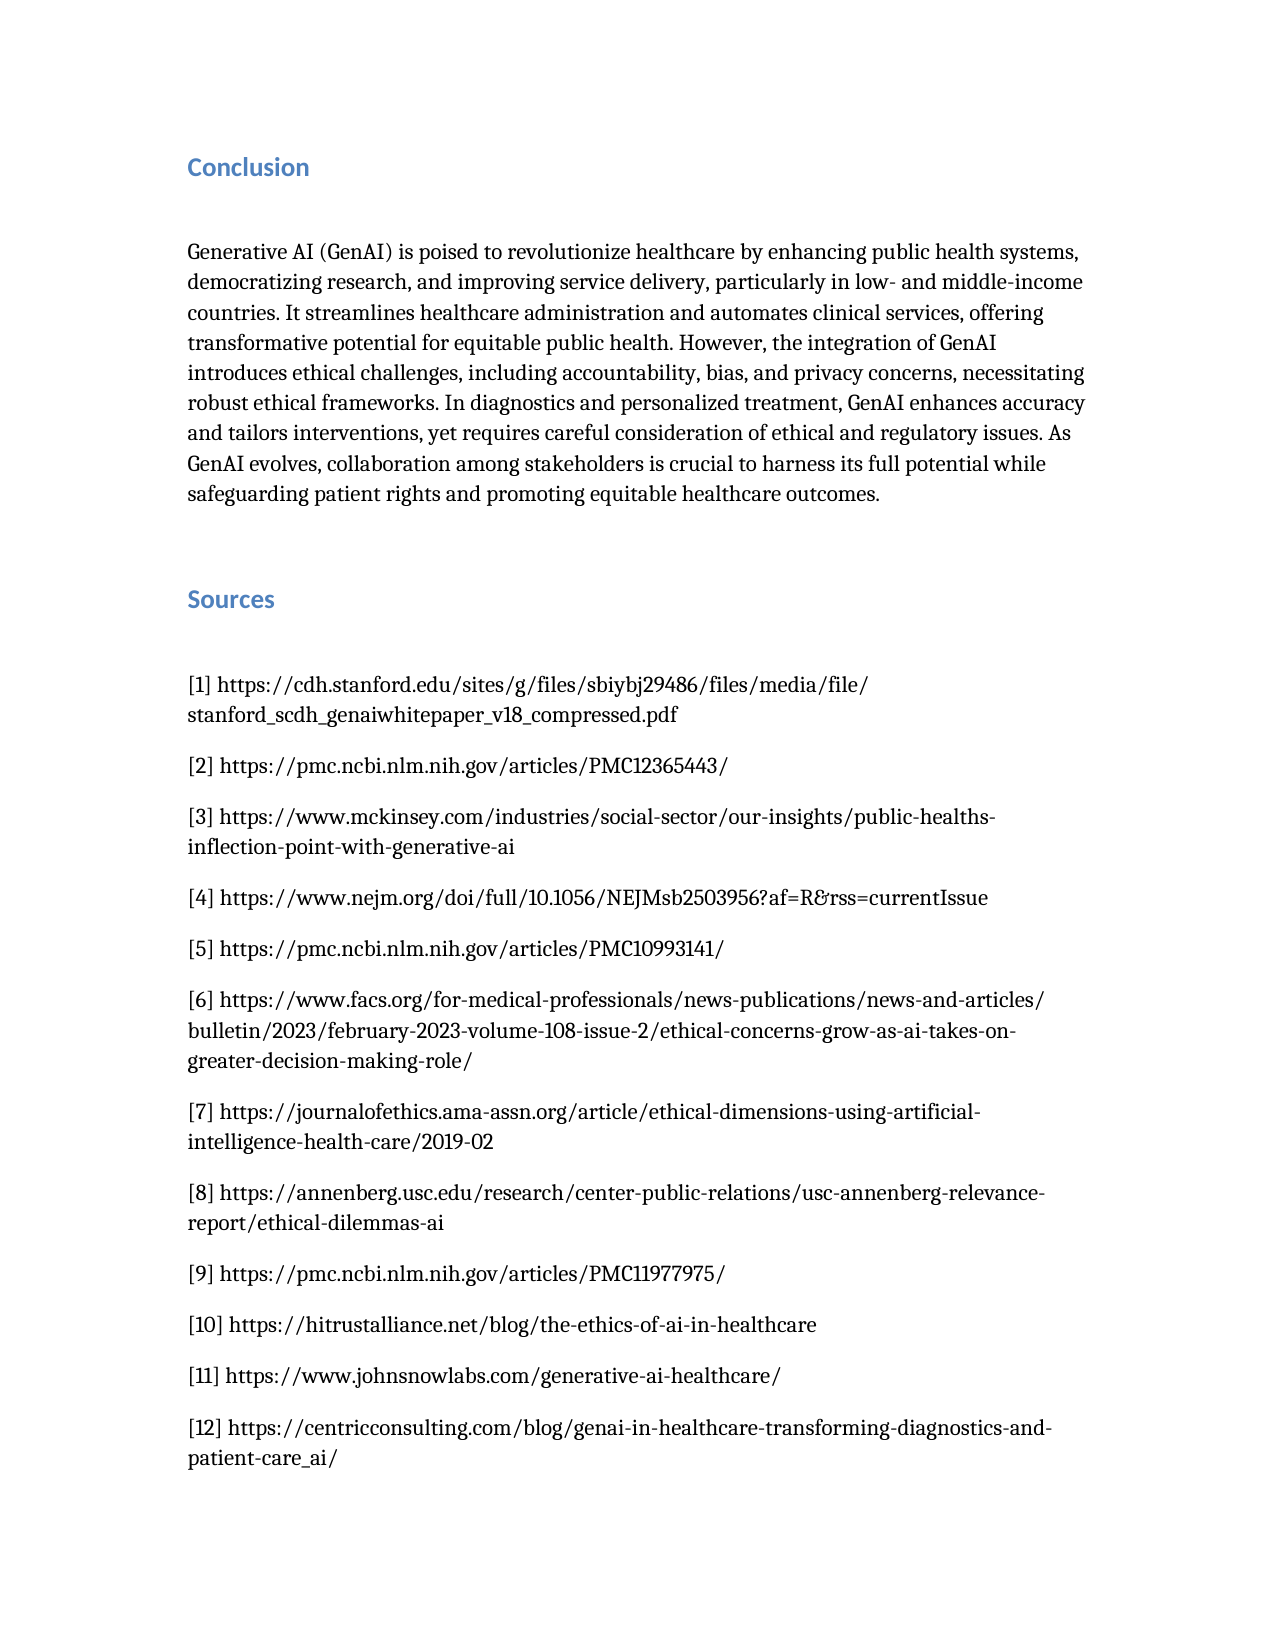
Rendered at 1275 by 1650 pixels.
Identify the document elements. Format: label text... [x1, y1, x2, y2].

text [11] https://www.johnsnowlabs.com/generative-ai-healthcare/ [187, 1363, 1087, 1390]
text [5] https://pmc.ncbi.nlm.nih.gov/articles/PMC10993141/ [187, 936, 1087, 963]
text [9] https://pmc.ncbi.nlm.nih.gov/articles/PMC11977975/ [187, 1261, 1087, 1288]
text [7] https://journalofethics.ama-assn.org/article/ethical-dimensions-using-artificial-intelligence-health-care/2019-02 [187, 1099, 1087, 1155]
subtitle Conclusion [187, 150, 1087, 183]
text [10] https://hitrustalliance.net/blog/the-ethics-of-ai-in-healthcare [187, 1312, 1087, 1339]
text [2] https://pmc.ncbi.nlm.nih.gov/articles/PMC12365443/ [187, 753, 1087, 779]
text Generative AI (GenAI) is poised to revolutionize healthcare by enhancing public health systems, democratizing research, and improving service delivery, particularly in low- and middle-income countries. It streamlines healthcare administration and automates clinical services, offering transformative potential for equitable public health. However, the integration of GenAI introduces ethical challenges, including accountability, bias, and privacy concerns, necessitating robust ethical frameworks. In diagnostics and personalized treatment, GenAI enhances accuracy and tailors interventions, yet requires careful consideration of ethical and regulatory issues. As GenAI evolves, collaboration among stakeholders is crucial to harness its full potential while safeguarding patient rights and promoting equitable healthcare outcomes. [187, 239, 1087, 507]
subtitle Sources [187, 583, 1087, 616]
text [4] https://www.nejm.org/doi/full/10.1056/NEJMsb2503956?af=R&rss=currentIssue [187, 885, 1087, 912]
text [8] https://annenberg.usc.edu/research/center-public-relations/usc-annenberg-relevance-report/ethical-dilemmas-ai [187, 1180, 1087, 1237]
text [12] https://centricconsulting.com/blog/genai-in-healthcare-transforming-diagnostics-and-patient-care_ai/ [187, 1414, 1087, 1471]
text [6] https://www.facs.org/for-medical-professionals/news-publications/news-and-articles/bulletin/2023/february-2023-volume-108-issue-2/ethical-concerns-grow-as-ai-takes-on-greater-decision-making-role/ [187, 987, 1087, 1074]
text [3] https://www.mckinsey.com/industries/social-sector/our-insights/public-healths-inflection-point-with-generative-ai [187, 804, 1087, 861]
text [1] https://cdh.stanford.edu/sites/g/files/sbiybj29486/files/media/file/stanford_scdh_genaiwhitepaper_v18_compressed.pdf [187, 672, 1087, 728]
